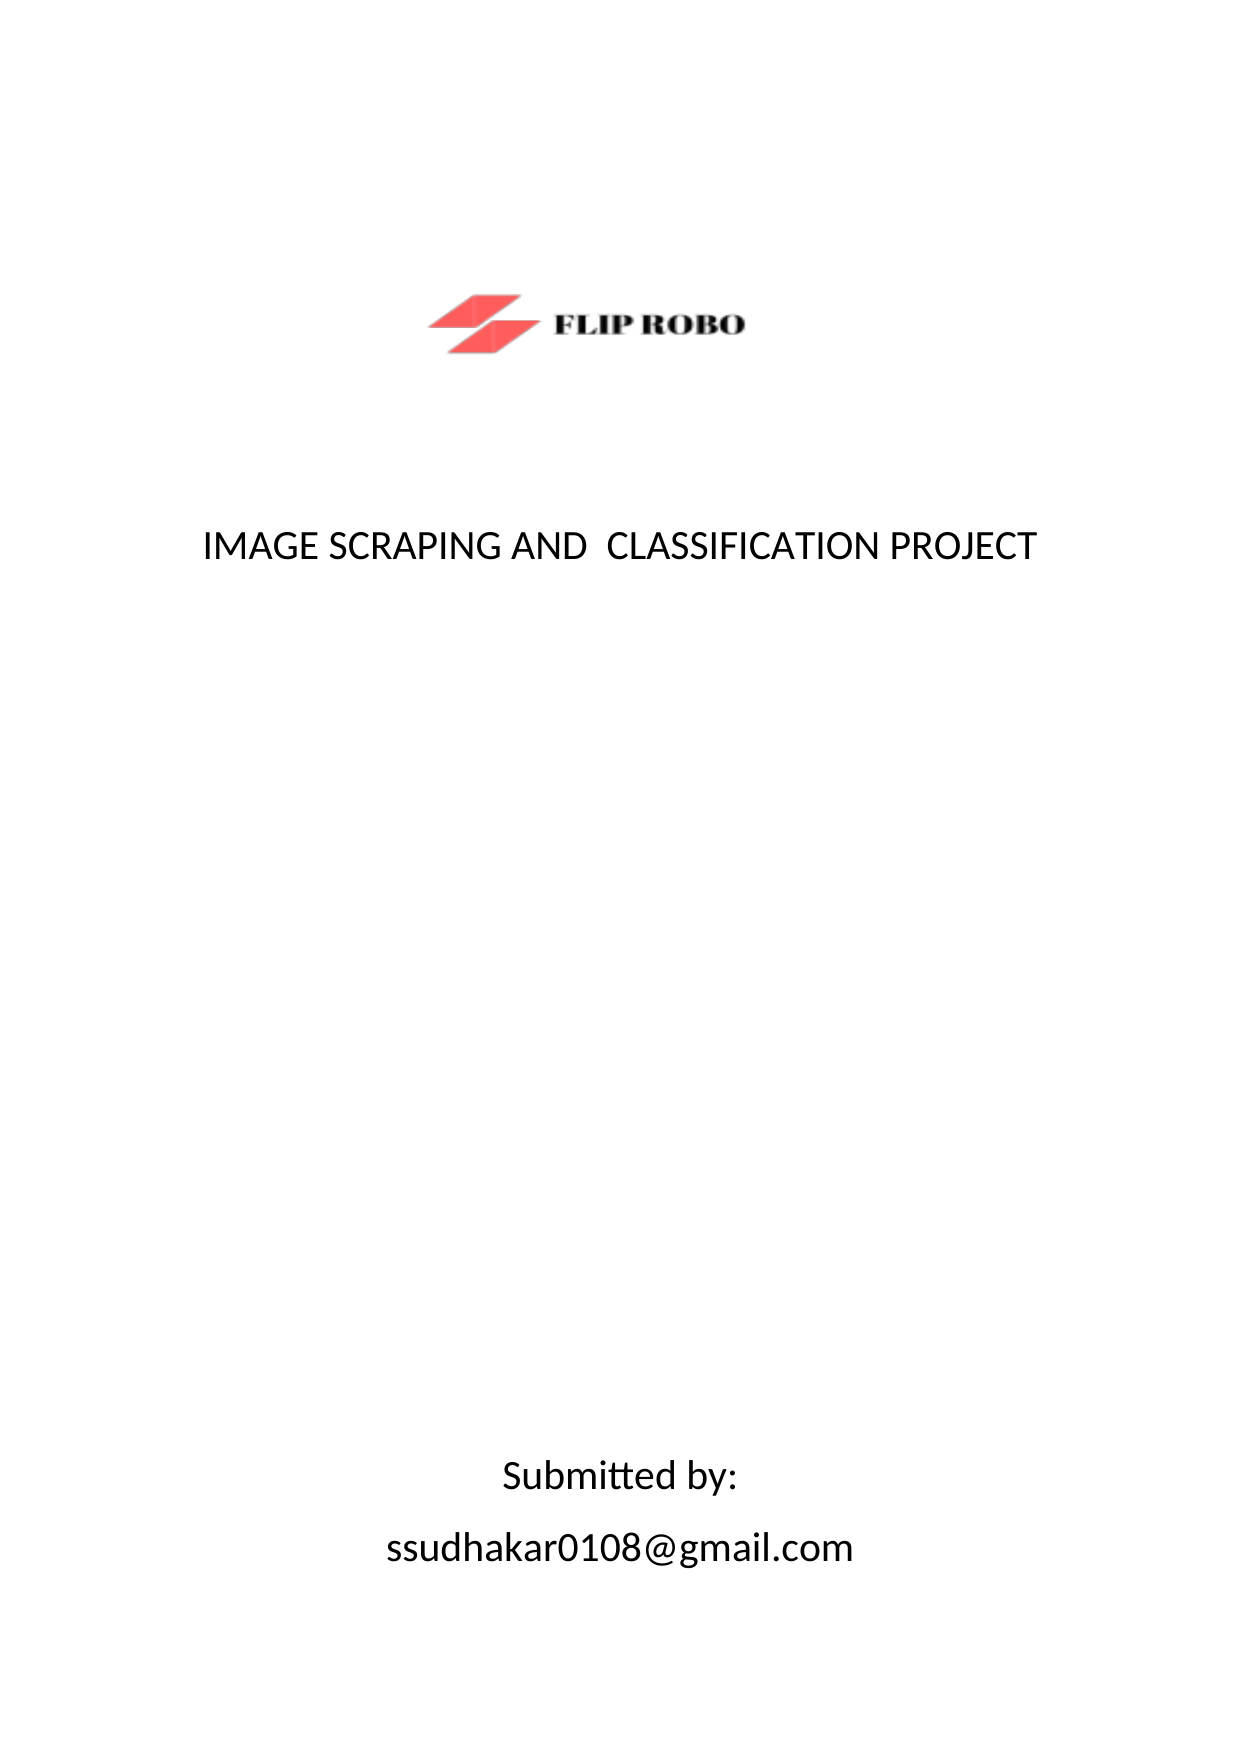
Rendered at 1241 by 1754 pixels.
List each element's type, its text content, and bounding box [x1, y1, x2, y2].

picture [379, 150, 861, 500]
text Submitted by: [150, 1449, 1090, 1500]
text ssudhakar0108@gmail.com [150, 1521, 1090, 1572]
text IMAGE SCRAPING AND CLASSIFICATION PROJECT [150, 519, 1090, 570]
